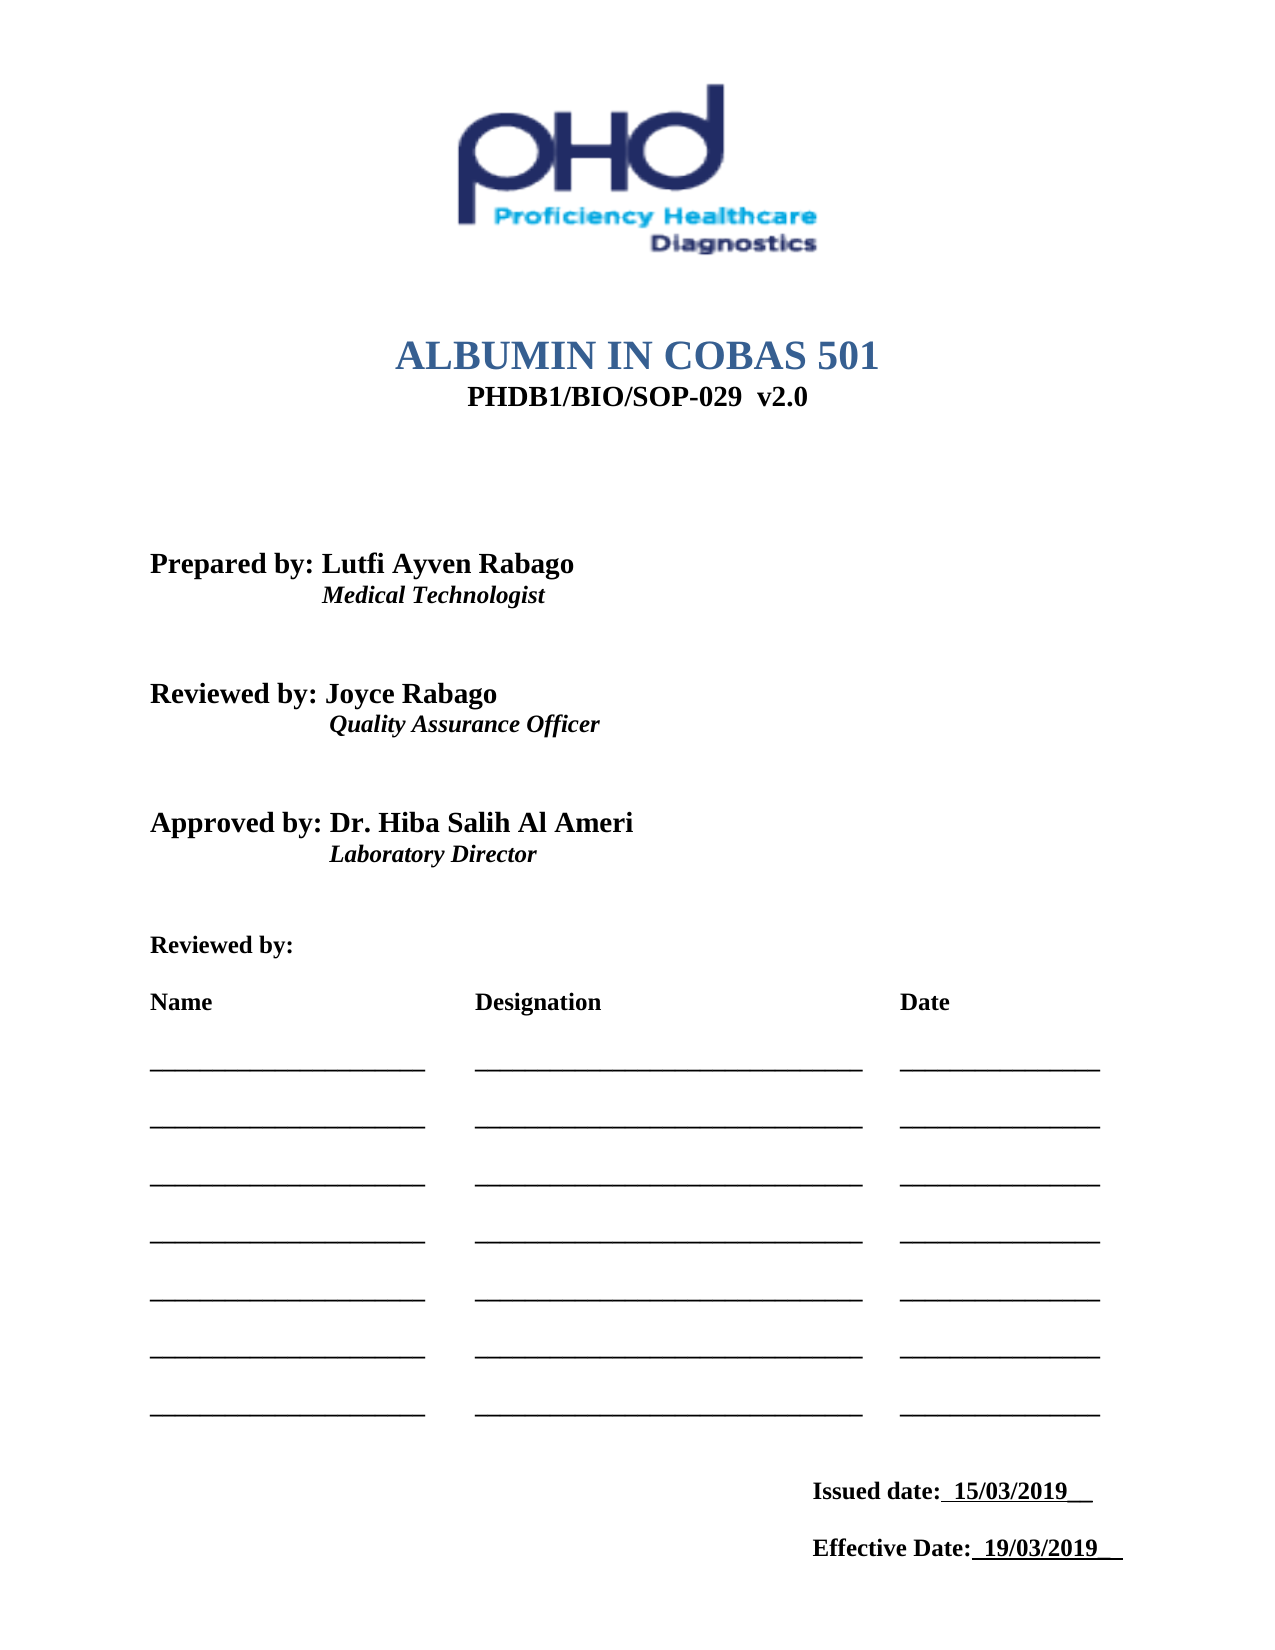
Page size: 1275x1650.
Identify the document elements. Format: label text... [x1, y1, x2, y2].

text ______________________ _______________________________ ________________ [150, 1390, 1125, 1418]
text Effective Date: 19/03/2019_ [750, 1533, 1125, 1562]
text Reviewed by: [150, 930, 1125, 958]
text Name Designation Date [150, 987, 1125, 1016]
text ______________________ _______________________________ ________________ [150, 1102, 1125, 1131]
text ______________________ _______________________________ ________________ [150, 1045, 1125, 1073]
text Quality Assurance Officer [150, 709, 1125, 738]
text Medical Technologist [150, 580, 1125, 609]
text Reviewed by: Joyce Rabago [150, 676, 1125, 709]
text ALBUMIN IN COBAS 501 [150, 331, 1125, 379]
text ______________________ _______________________________ ________________ [150, 1332, 1125, 1361]
text ______________________ _______________________________ ________________ [150, 1160, 1125, 1188]
picture [453, 82, 821, 258]
text ______________________ _______________________________ ________________ [150, 1275, 1125, 1303]
text Approved by: Dr. Hiba Salih Al Ameri [150, 805, 1125, 839]
text Prepared by: Lutfi Ayven Rabago [150, 546, 1125, 580]
text Issued date: 15/03/2019__ [675, 1476, 1125, 1505]
text PHDB1/BIO/SOP-029 v2.0 [150, 379, 1125, 412]
text ______________________ _______________________________ ________________ [150, 1217, 1125, 1246]
text Laboratory Director [150, 839, 1125, 867]
